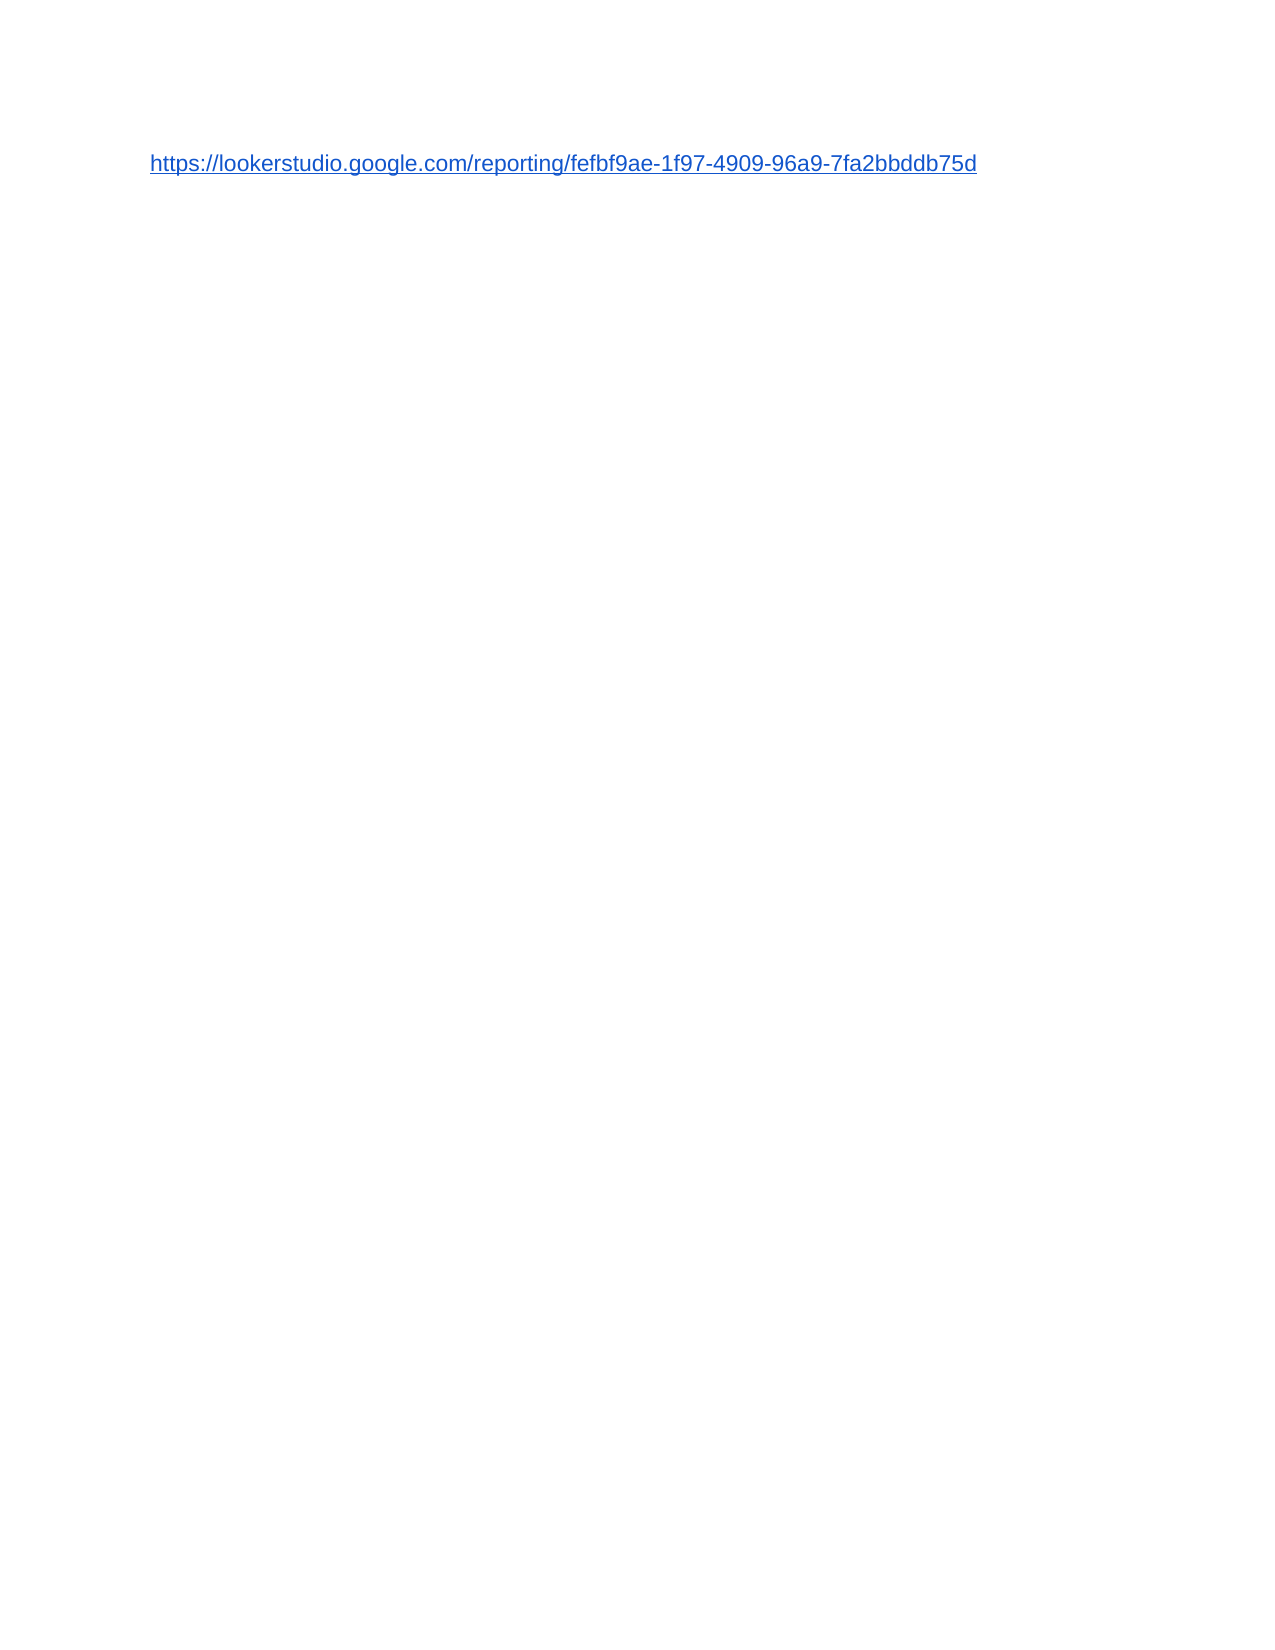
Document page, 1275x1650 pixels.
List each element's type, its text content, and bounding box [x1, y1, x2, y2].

text https://lookerstudio.google.com/reporting/fefbf9ae-1f97-4909-96a9-7fa2bbddb75d [150, 150, 1125, 176]
